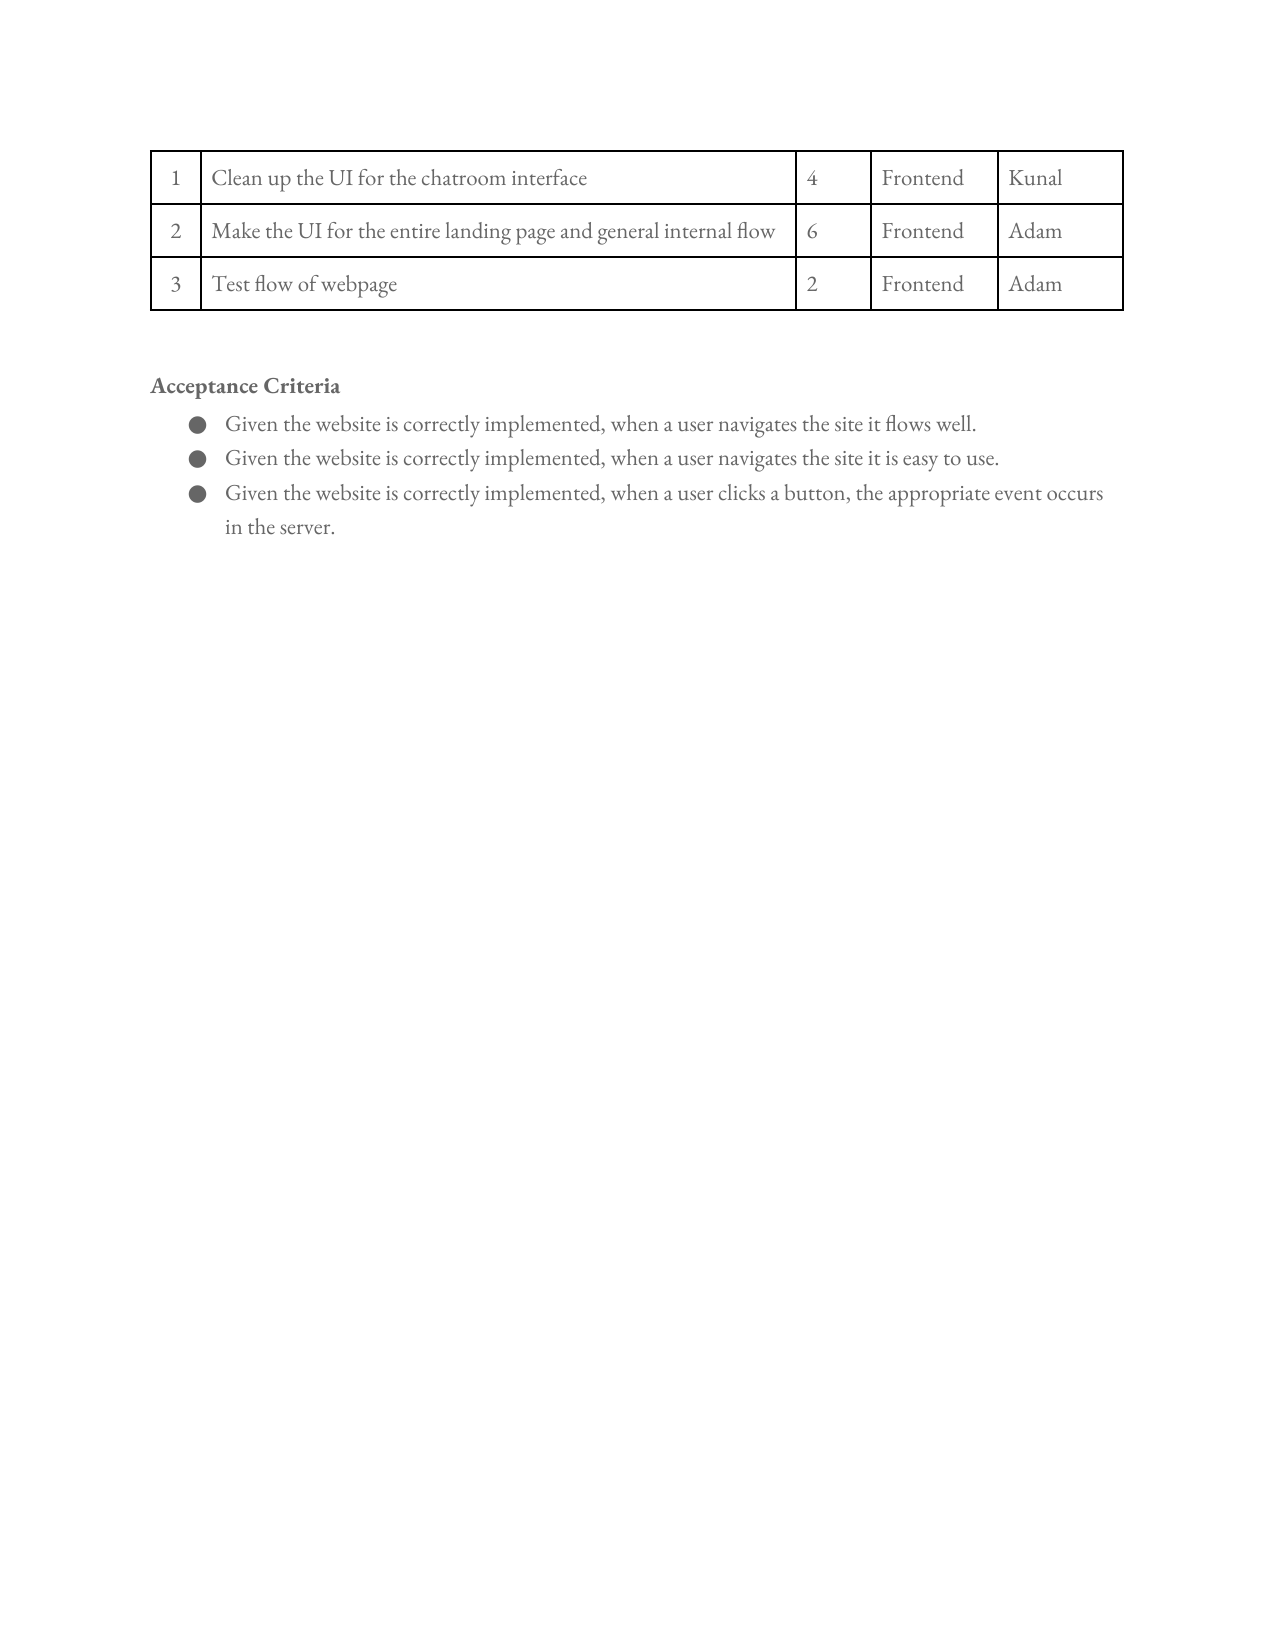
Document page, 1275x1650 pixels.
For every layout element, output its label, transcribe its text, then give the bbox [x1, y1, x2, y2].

table_cell 1 [152, 152, 200, 203]
table_cell Test flow of webpage [202, 258, 795, 308]
table_cell 3 [152, 258, 200, 308]
table_cell Clean up the UI for the chatroom interface [202, 152, 795, 203]
subtitle Acceptance Criteria [150, 370, 1125, 400]
table_cell Adam [999, 205, 1122, 256]
list Given the website is correctly implemented, when a user navigates the site it is easy to use. [187, 442, 1125, 472]
table_cell Make the UI for the entire landing page and general internal flow [202, 205, 795, 256]
table_cell 4 [797, 152, 870, 203]
table_cell Frontend [872, 258, 997, 308]
table_cell Frontend [872, 205, 997, 256]
table_cell Kunal [999, 152, 1122, 203]
list Given the website is correctly implemented, when a user navigates the site it flows well. [187, 408, 1125, 438]
table_cell 2 [152, 205, 200, 256]
list Given the website is correctly implemented, when a user clicks a button, the appropriate event occurs in the server. [187, 477, 1125, 541]
table_cell Adam [999, 258, 1122, 308]
table_cell Frontend [872, 152, 997, 203]
table_cell 6 [797, 205, 870, 256]
table_cell 2 [797, 258, 870, 308]
